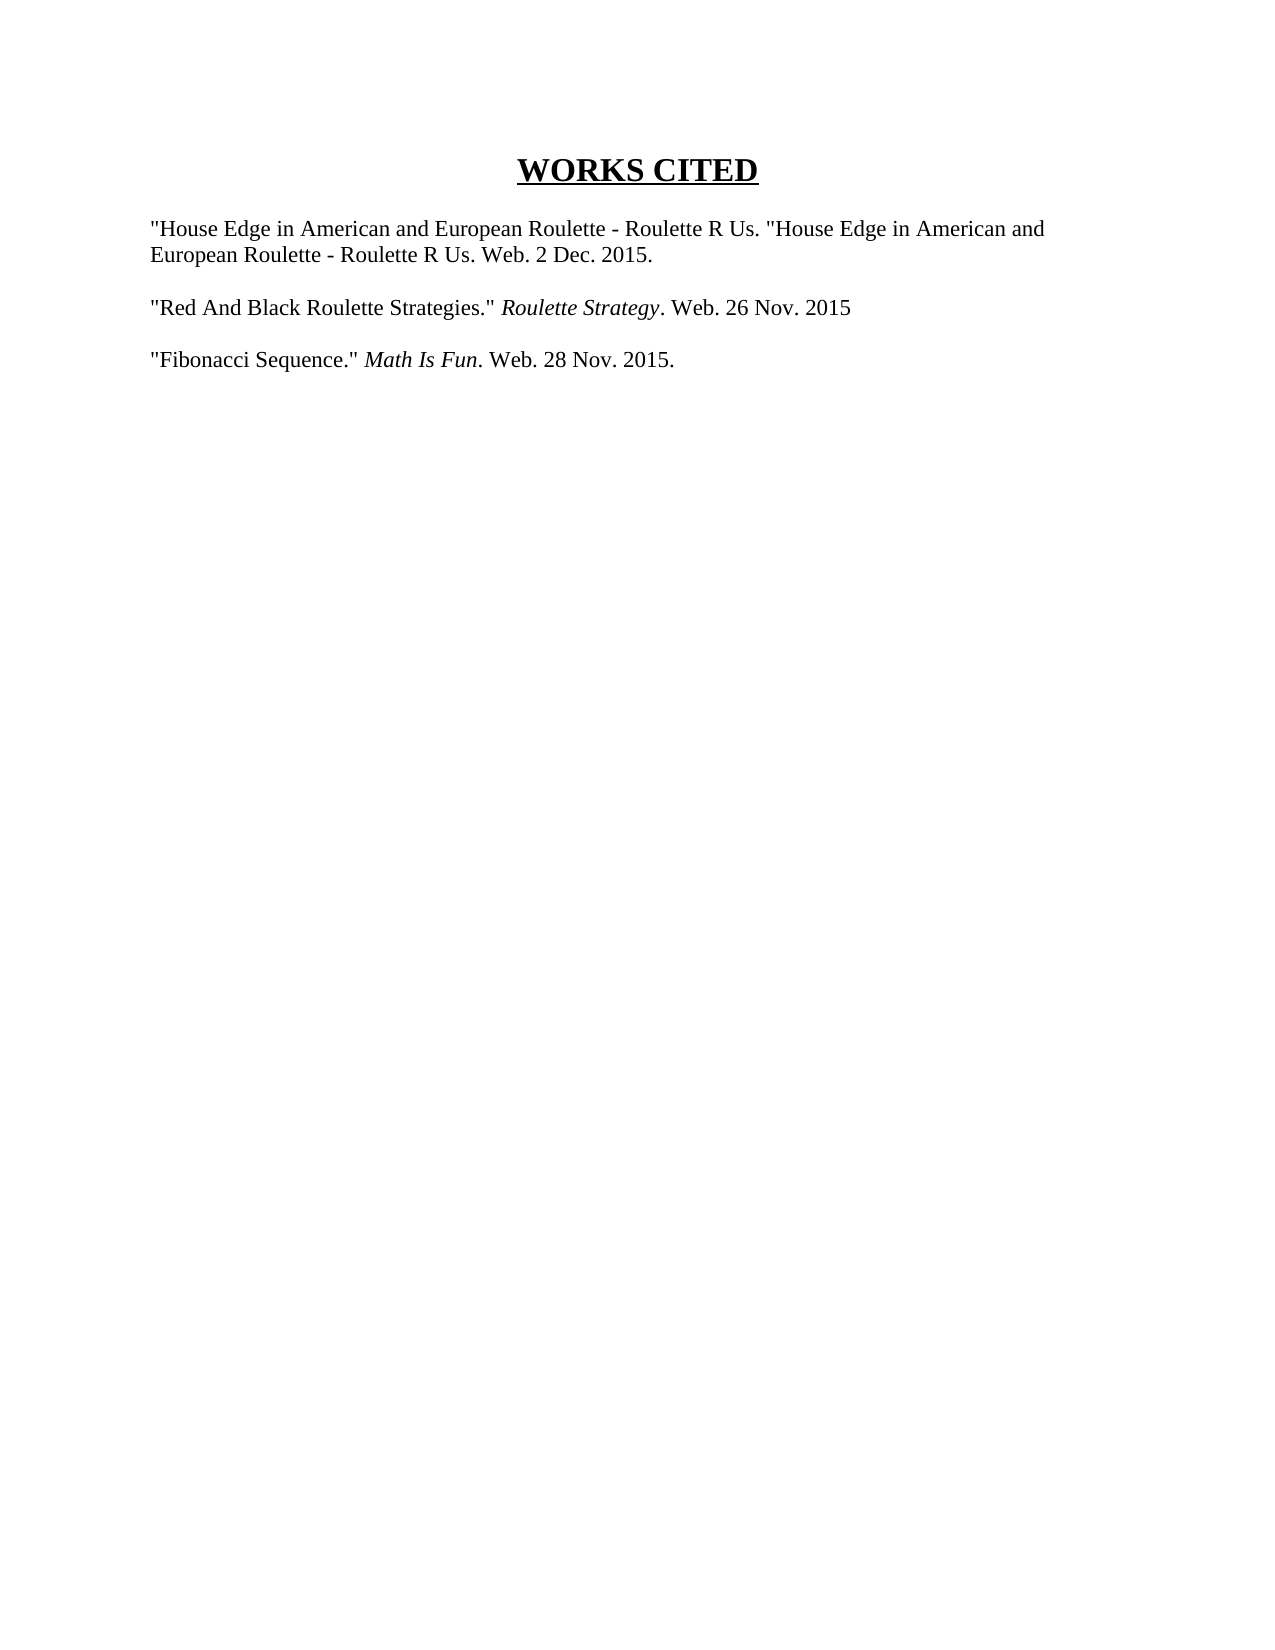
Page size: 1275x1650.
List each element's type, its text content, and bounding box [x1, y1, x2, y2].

text "Fibonacci Sequence." Math Is Fun. Web. 28 Nov. 2015. [150, 346, 1125, 373]
text "House Edge in American and European Roulette - Roulette R Us. "House Edge in American and European Roulette - Roulette R Us. Web. 2 Dec. 2015. [150, 215, 1125, 267]
text WORKS CITED [150, 150, 1125, 188]
text "Red And Black Roulette Strategies." Roulette Strategy. Web. 26 Nov. 2015 [150, 294, 1125, 320]
